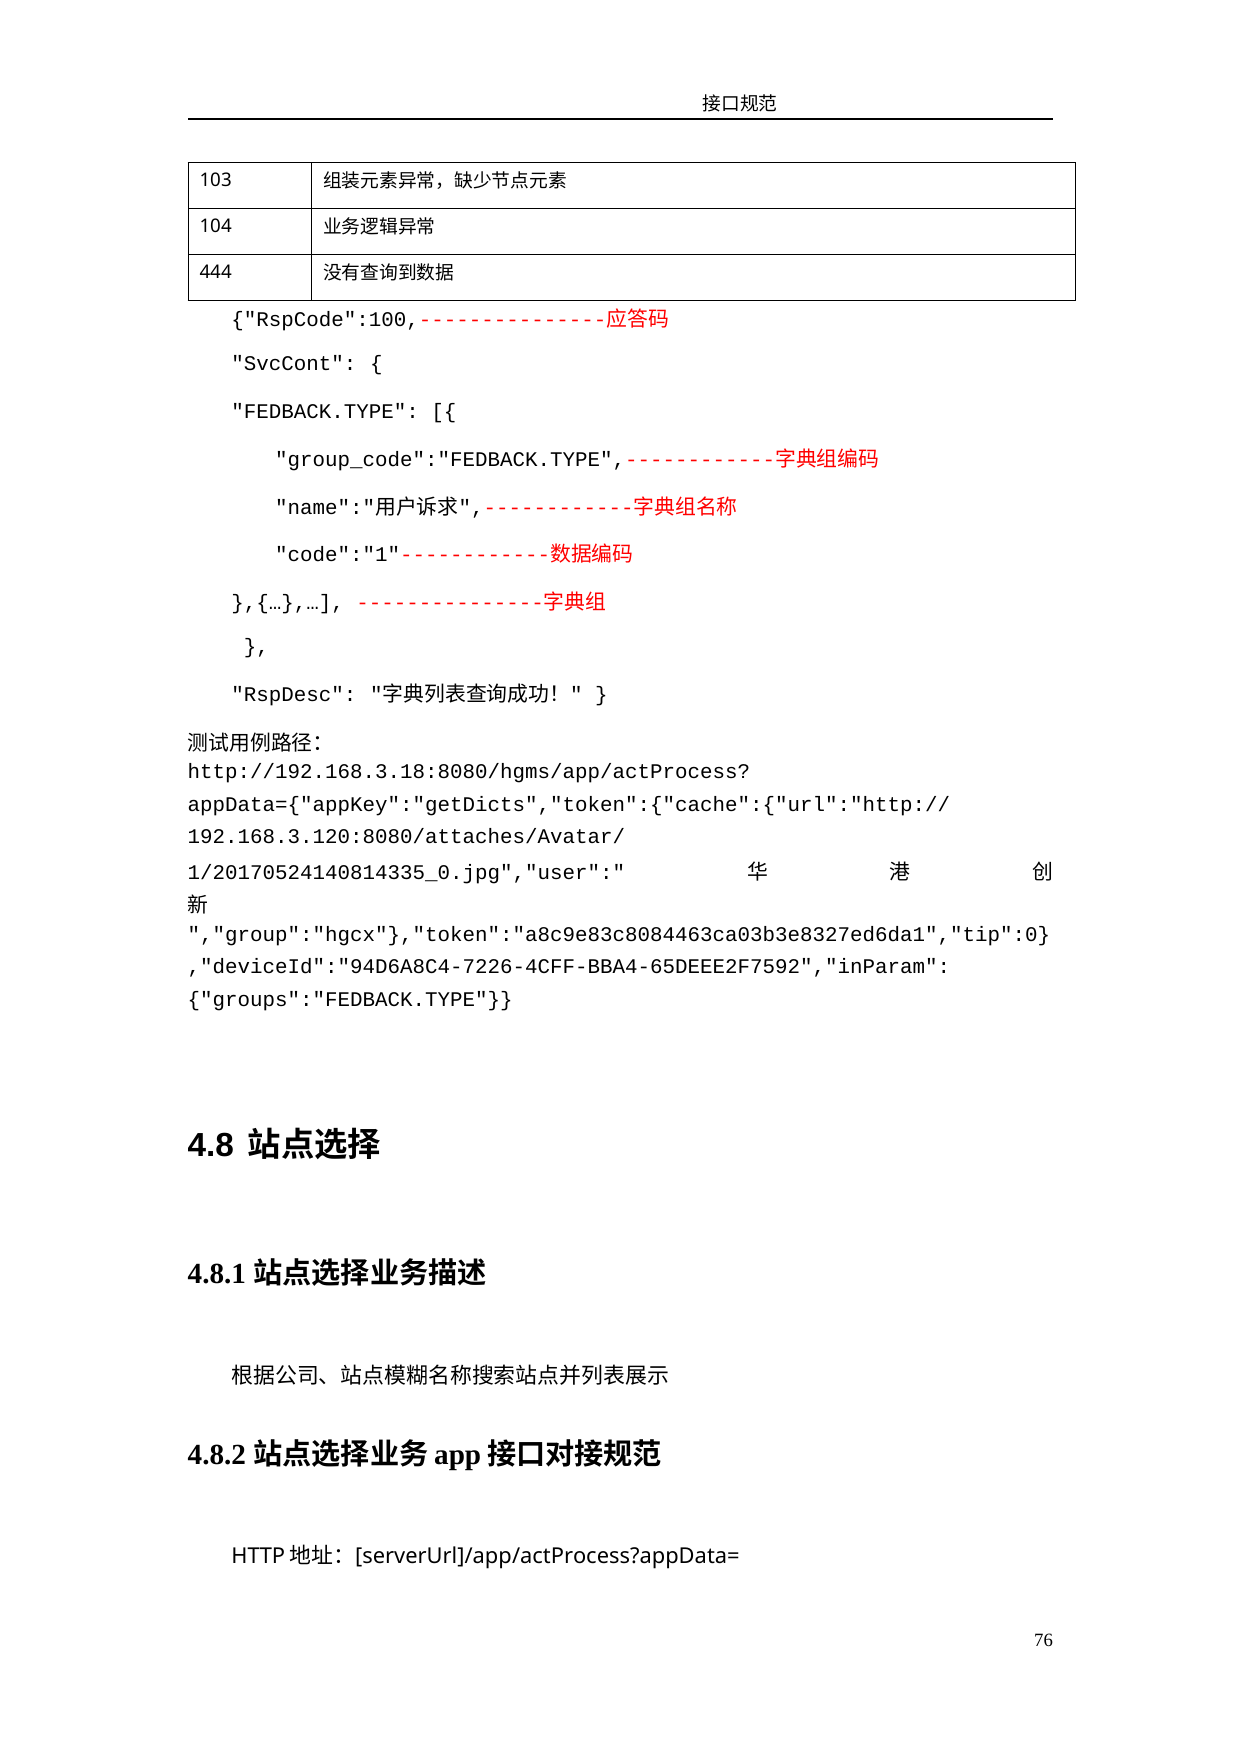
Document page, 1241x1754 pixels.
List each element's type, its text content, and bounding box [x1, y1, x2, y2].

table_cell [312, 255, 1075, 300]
subtitle 站点选择 [187, 1109, 1053, 1174]
text http://192.168.3.18:8080/hgms/app/actProcess?appData={"appKey":"getDicts","token":{"cache":{"url":"http://192.168.3.120:8080/attaches/Avatar/1/20170524140814335_0.jpg","user":"华港创新","group":"hgcx"},"token":"a8c9e83c8084463ca03b3e8327ed6da1","tip":0},"deviceId":"94D6A8C4-7226-4CFF-BBA4-65DEEE2F7592","inParam":{"groups":"FEDBACK.TYPE"}} [187, 757, 1053, 1017]
text "RspDesc": "字典列表查询成功！" } [231, 676, 1053, 709]
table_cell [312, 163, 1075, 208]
text }, [231, 632, 1053, 664]
text "code":"1"------------数据编码 [275, 537, 1053, 569]
subtitle 4.8.2 站点选择业务app接口对接规范 [187, 1419, 1053, 1484]
text HTTP地址：[serverUrl]/app/actProcess?appData= [187, 1538, 1053, 1570]
text "name":"用户诉求",------------字典组名称 [275, 489, 1053, 521]
text {"RspCode":100,---------------应答码 [231, 301, 1053, 334]
text "group_code":"FEDBACK.TYPE",------------字典组编码 [275, 441, 1053, 474]
text "FEDBACK.TYPE": [{ [231, 397, 1053, 429]
text 测试用例路径： [187, 724, 1053, 757]
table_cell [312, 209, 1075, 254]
text "SvcCont": { [231, 349, 1053, 381]
text },{…},…], ---------------字典组 [231, 584, 1053, 617]
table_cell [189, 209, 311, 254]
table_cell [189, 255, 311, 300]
text 根据公司、站点模糊名称搜索站点并列表展示 [187, 1357, 1053, 1390]
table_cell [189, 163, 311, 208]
subtitle 4.8.1 站点选择业务描述 [187, 1238, 1053, 1303]
